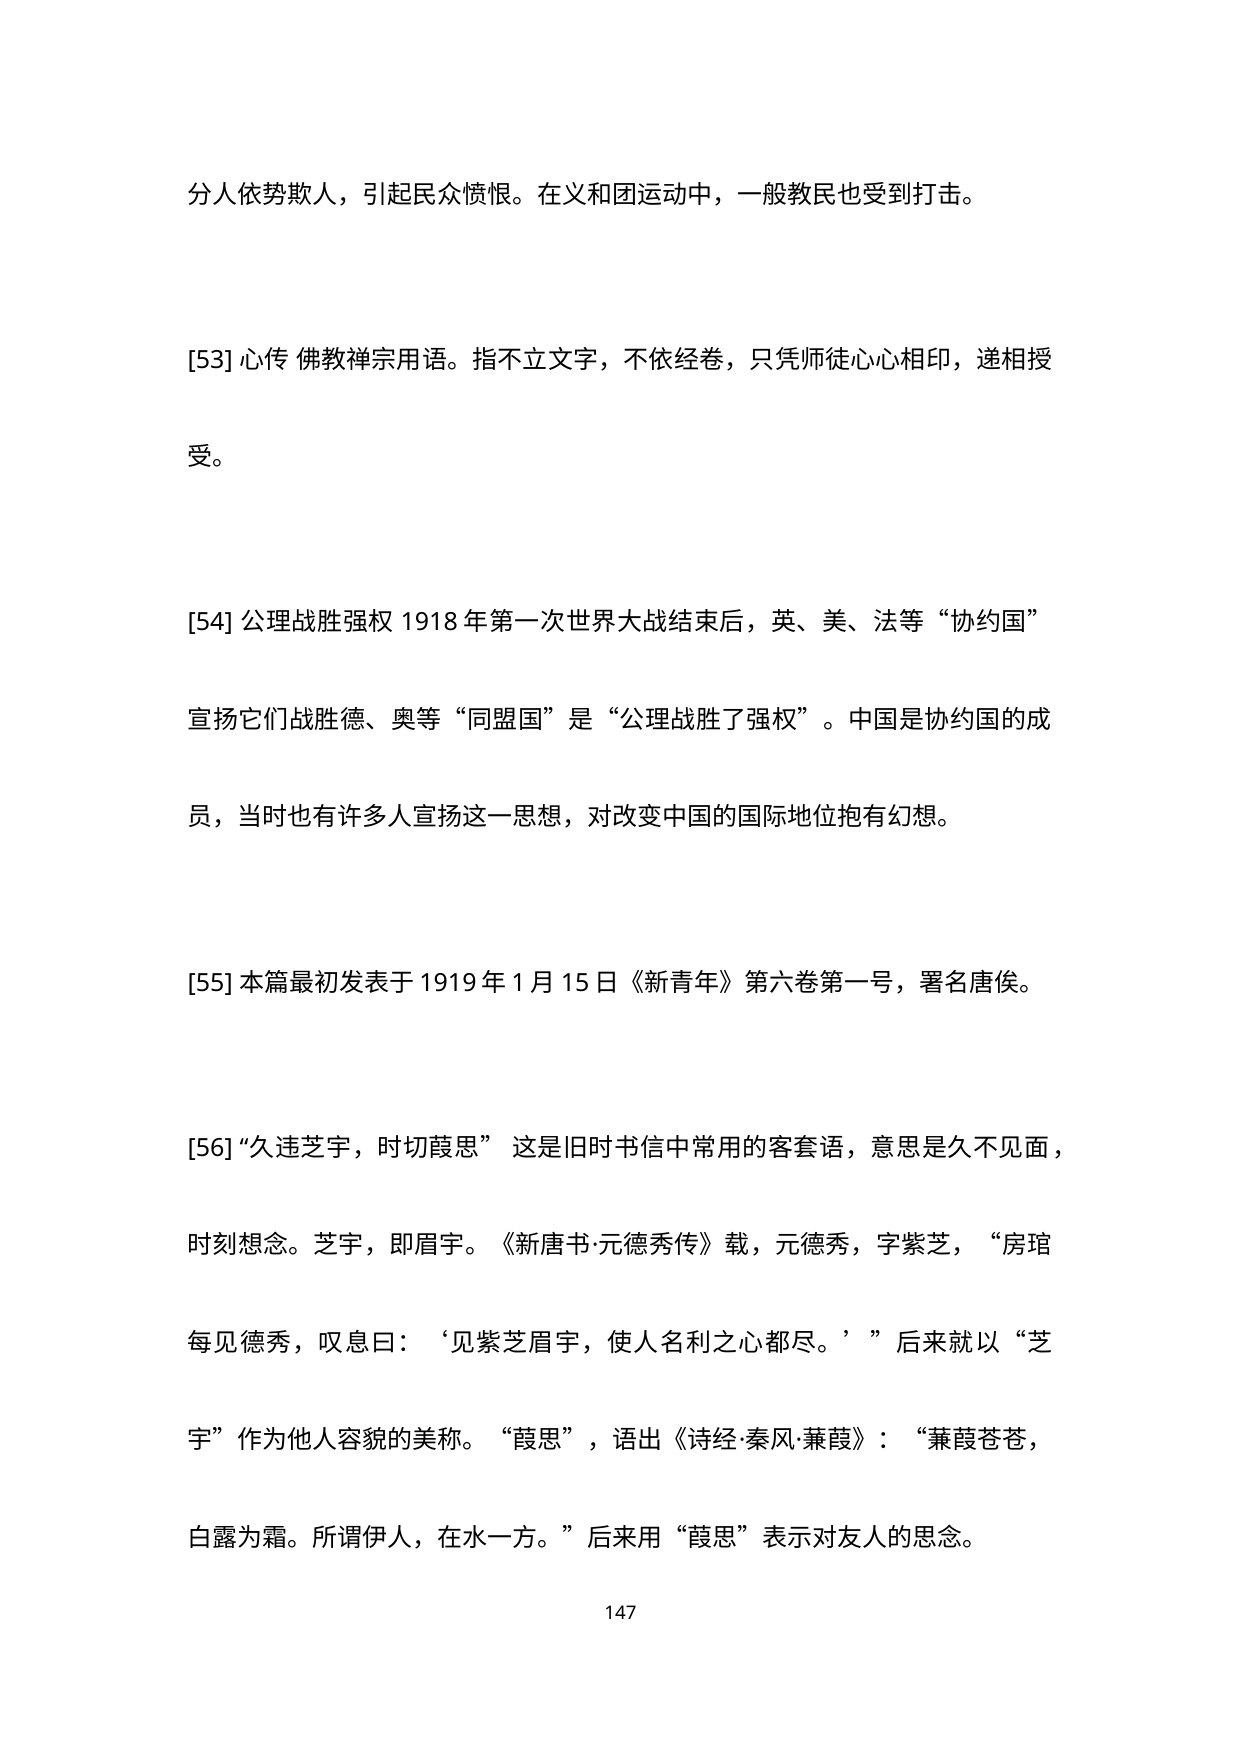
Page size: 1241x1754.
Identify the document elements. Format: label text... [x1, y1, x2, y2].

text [187, 160, 1053, 225]
text [55] 本篇最初发表于1919年1月15日《新青年》第六卷第一号，署名唐俟。 [187, 948, 1053, 1013]
text [53] 心传 佛教禅宗用语。指不立文字，不依经卷，只凭师徒心心相印，递相授受。 [187, 325, 1053, 487]
text [54] 公理战胜强权 1918年第一次世界大战结束后，英、美、法等“协约国”宣扬它们战胜德、奥等“同盟国”是“公理战胜了强权”。中国是协约国的成员，当时也有许多人宣扬这一思想，对改变中国的国际地位抱有幻想。 [187, 587, 1053, 847]
text [56] “久违芝宇，时切葭思” 这是旧时书信中常用的客套语，意思是久不见面，时刻想念。芝宇，即眉宇。《新唐书·元德秀传》载，元德秀，字紫芝，“房琯每见德秀，叹息曰：‘见紫芝眉宇，使人名利之心都尽。’”后来就以“芝宇”作为他人容貌的美称。“葭思”，语出《诗经·秦风·蒹葭》：“蒹葭苍苍，白露为霜。所谓伊人，在水一方。”后来用“葭思”表示对友人的思念。 [187, 1113, 1053, 1568]
